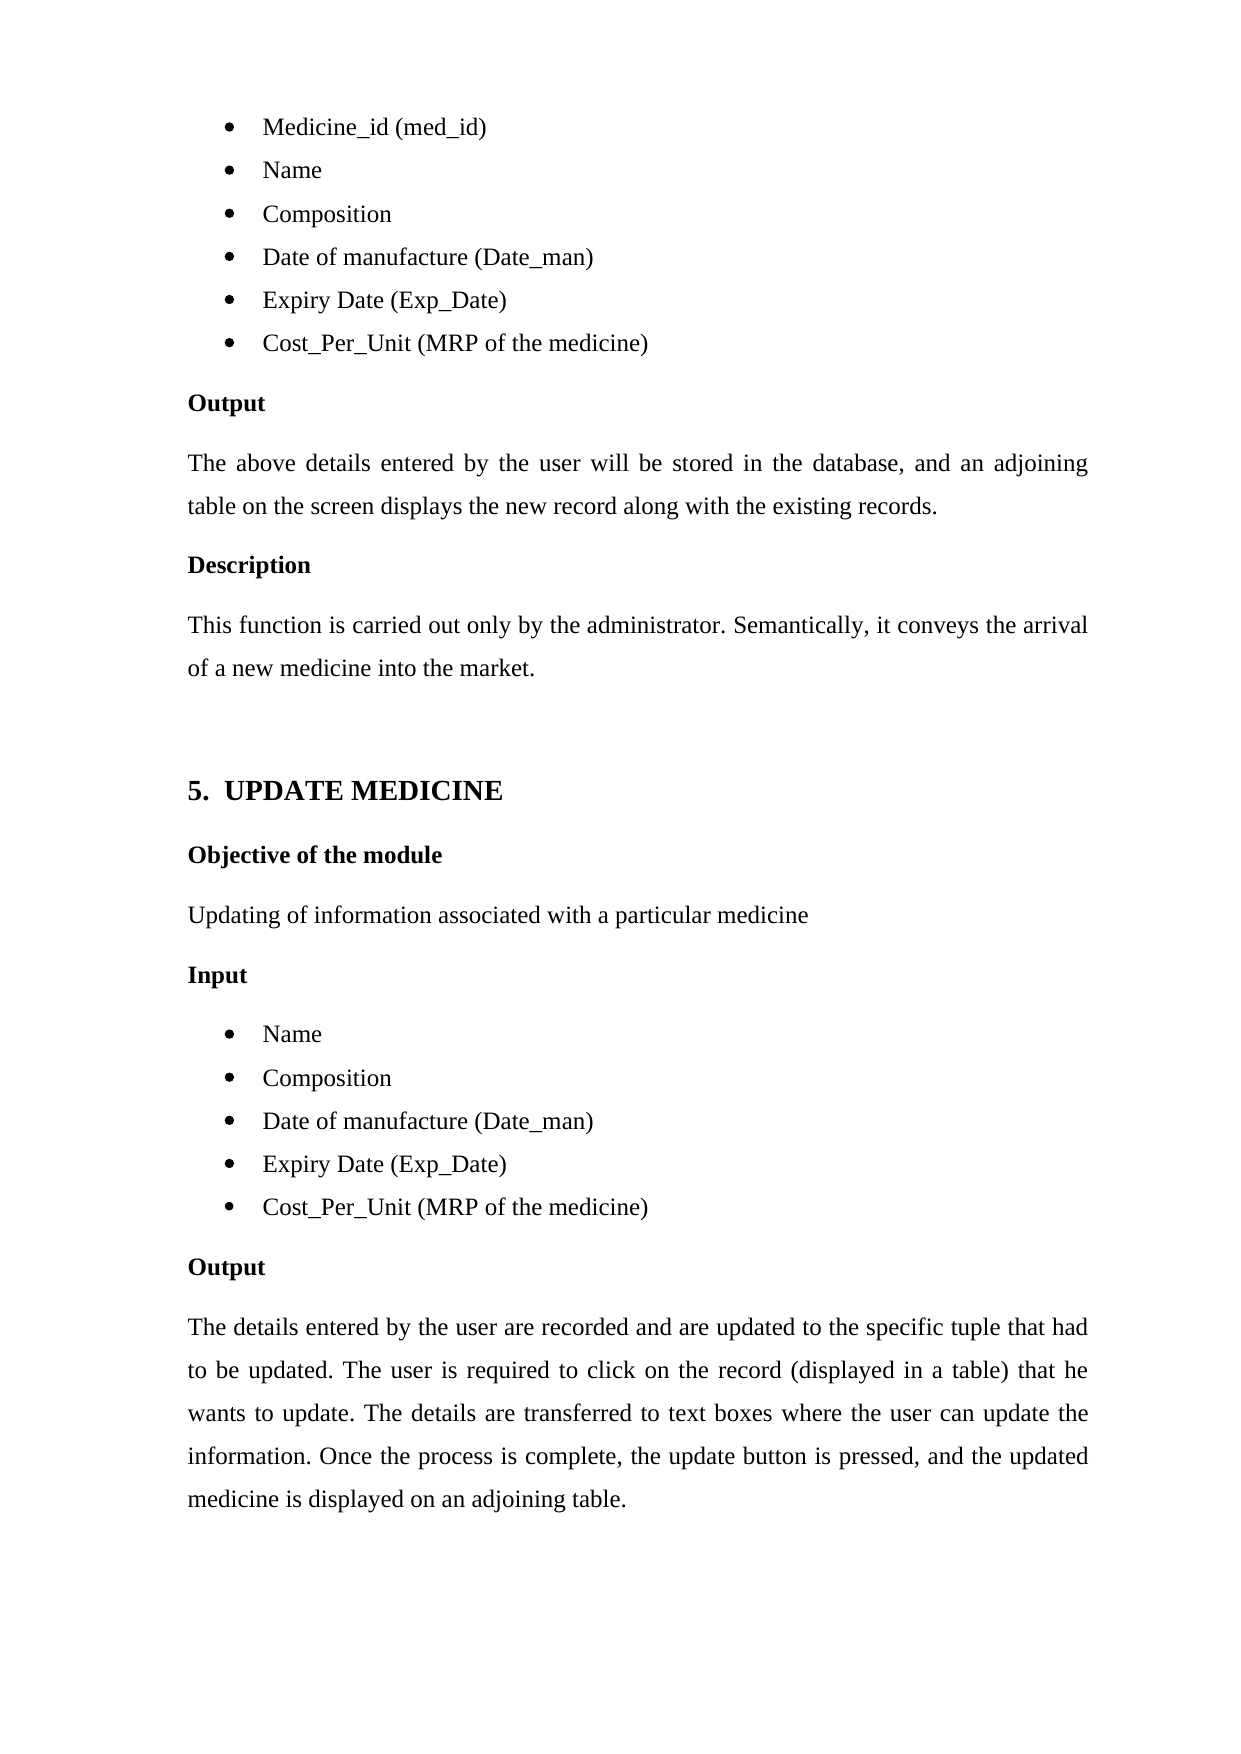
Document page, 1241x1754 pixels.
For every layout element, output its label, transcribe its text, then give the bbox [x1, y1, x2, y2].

list Date of manufacture (Date_man) [225, 242, 1090, 271]
text The above details entered by the user will be stored in the database, and an adjoining table on the screen displays the new record along with the existing records. [187, 448, 1090, 519]
text Output [187, 1252, 1090, 1281]
list Name [225, 1019, 1090, 1048]
list Expiry Date (Exp_Date) [225, 1149, 1090, 1178]
text This function is carried out only by the administrator. Semantically, it conveys the arrival of a new medicine into the market. [187, 610, 1090, 682]
text Description [187, 551, 1090, 579]
list Expiry Date (Exp_Date) [225, 285, 1090, 314]
text Updating of information associated with a particular medicine [187, 900, 1090, 929]
text Objective of the module [187, 840, 1090, 869]
list Date of manufacture (Date_man) [225, 1106, 1090, 1134]
text Output [187, 388, 1090, 417]
list Cost_Per_Unit (MRP of the medicine) [225, 328, 1090, 357]
text Input [187, 960, 1090, 988]
list Composition [225, 1063, 1090, 1091]
text The details entered by the user are recorded and are updated to the specific tuple that had to be updated. The user is required to click on the record (displayed in a table) that he wants to update. The details are transferred to text boxes where the user can update the information. Once the process is complete, the update button is pressed, and the updated medicine is displayed on an adjoining table. [187, 1312, 1090, 1513]
text 5. UPDATE MEDICINE [187, 773, 1090, 807]
list Medicine_id (med_id) [225, 112, 1090, 141]
list Cost_Per_Unit (MRP of the medicine) [225, 1192, 1090, 1221]
list Name [225, 156, 1090, 184]
list Composition [225, 199, 1090, 227]
